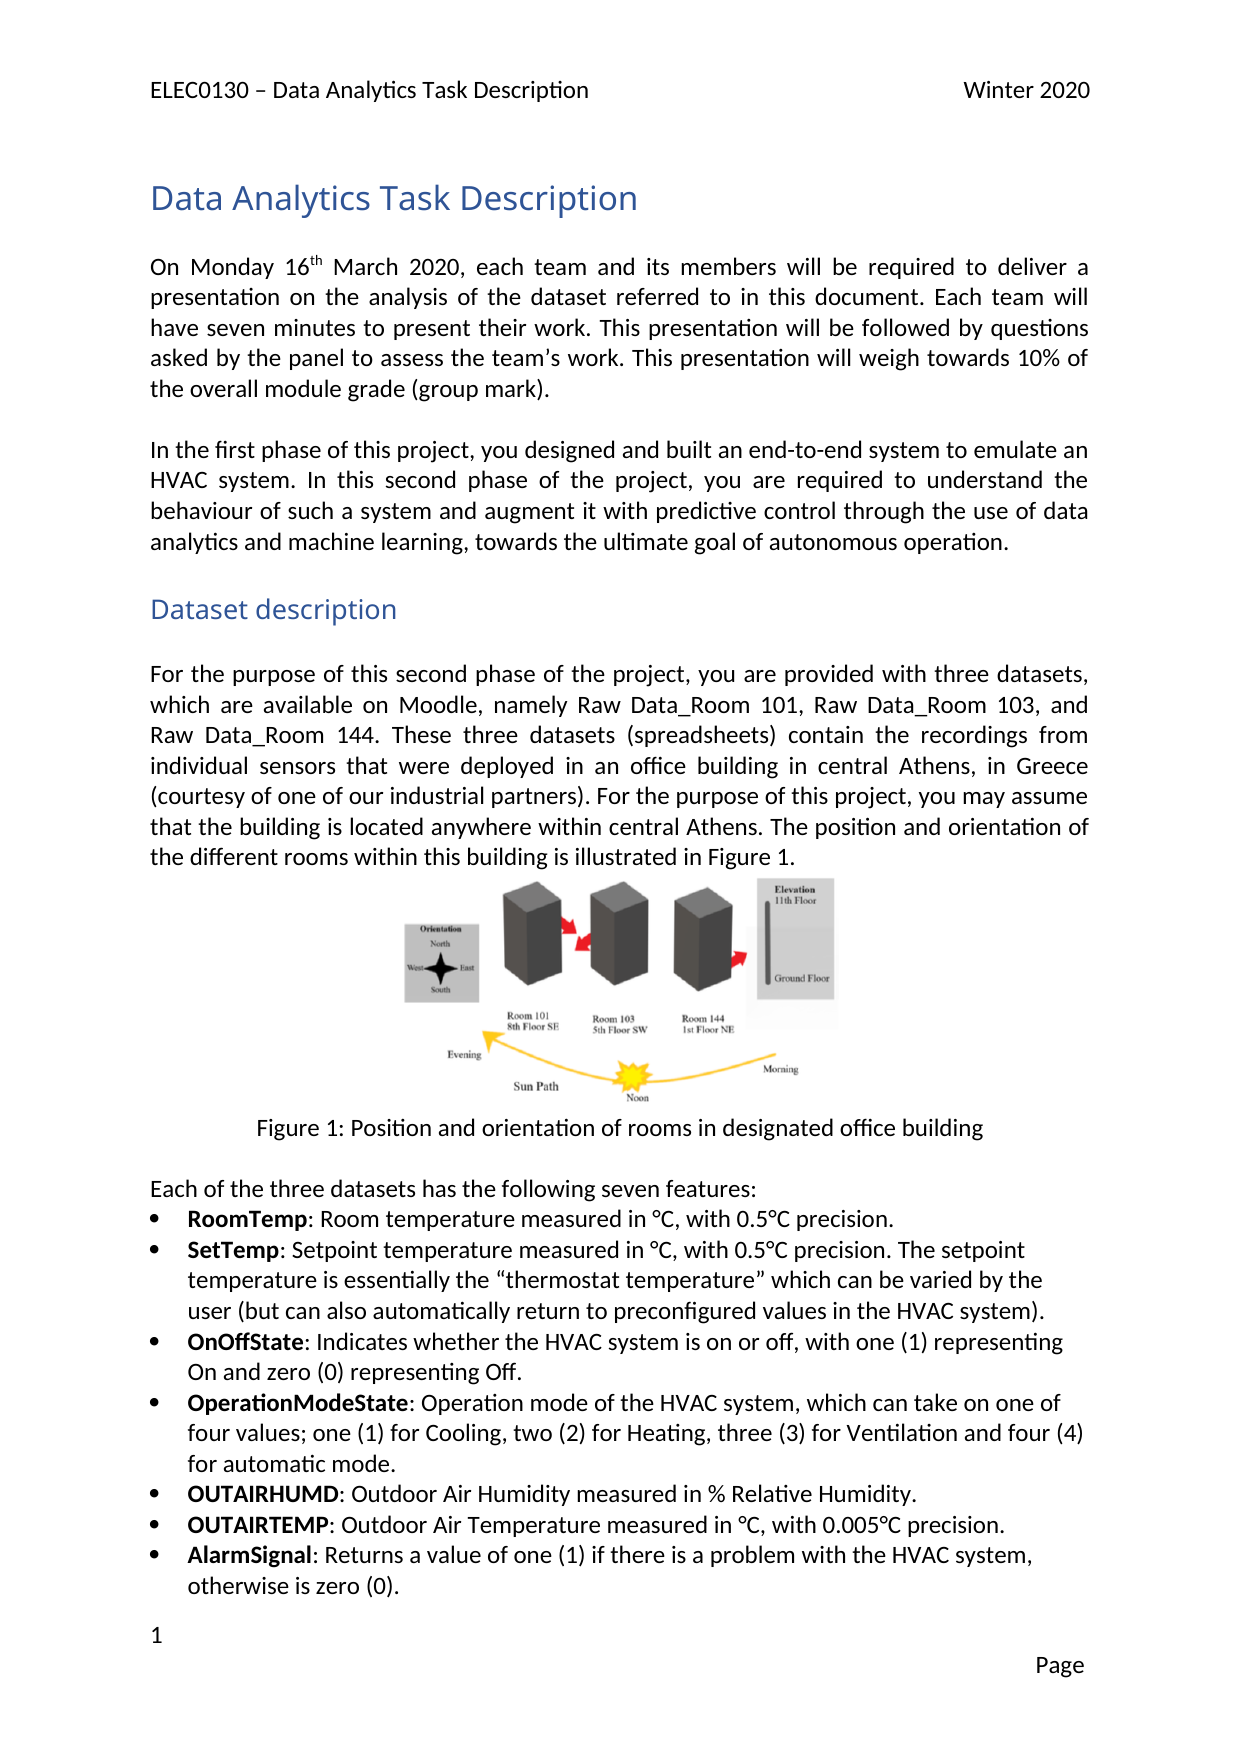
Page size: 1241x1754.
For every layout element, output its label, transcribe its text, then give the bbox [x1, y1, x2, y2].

list RoomTemp: Room temperature measured in °C, with 0.5°C precision. [150, 1203, 1090, 1234]
subtitle Dataset description [150, 591, 1090, 628]
text For the purpose of this second phase of the project, you are provided with three datasets, which are available on Moodle, namely Raw Data_Room 101, Raw Data_Room 103, and Raw Data_Room 144. These three datasets (spreadsheets) contain the recordings from individual sensors that were deployed in an office building in central Athens, in Greece (courtesy of one of our industrial partners). For the purpose of this project, you may assume that the building is located anywhere within central Athens. The position and orientation of the different rooms within this building is illustrated in Figure 1. [150, 658, 1090, 872]
list OnOffState: Indicates whether the HVAC system is on or off, with one (1) representing On and zero (0) representing Off. [150, 1326, 1090, 1387]
text In the first phase of this project, you designed and built an end-to-end system to emulate an HVAC system. In this second phase of the project, you are required to understand the behaviour of such a system and augment it with predictive control through the use of data analytics and machine learning, towards the ultimate goal of autonomous operation. [150, 434, 1090, 556]
list OUTAIRHUMD: Outdoor Air Humidity measured in % Relative Humidity. [150, 1478, 1090, 1509]
subtitle Data Analytics Task Description [150, 175, 1090, 220]
picture [396, 871, 844, 1112]
list AlarmSignal: Returns a value of one (1) if there is a problem with the HVAC system, otherwise is zero (0). [150, 1539, 1090, 1600]
list SetTemp: Setpoint temperature measured in °C, with 0.5°C precision. The setpoint temperature is essentially the “thermostat temperature” which can be varied by the user (but can also automatically return to preconfigured values in the HVAC system). [150, 1234, 1090, 1326]
text Each of the three datasets has the following seven features: [150, 1173, 1090, 1203]
text Figure 1: Position and orientation of rooms in designated office building [150, 1112, 1090, 1142]
text On Monday 16th March 2020, each team and its members will be required to deliver a presentation on the analysis of the dataset referred to in this document. Each team will have seven minutes to present their work. This presentation will be followed by questions asked by the panel to assess the team’s work. This presentation will weigh towards 10% of the overall module grade (group mark). [150, 251, 1090, 403]
list OperationModeState: Operation mode of the HVAC system, which can take on one of four values; one (1) for Cooling, two (2) for Heating, three (3) for Ventilation and four (4) for automatic mode. [150, 1387, 1090, 1478]
list OUTAIRTEMP: Outdoor Air Temperature measured in °C, with 0.005°C precision. [150, 1509, 1090, 1539]
